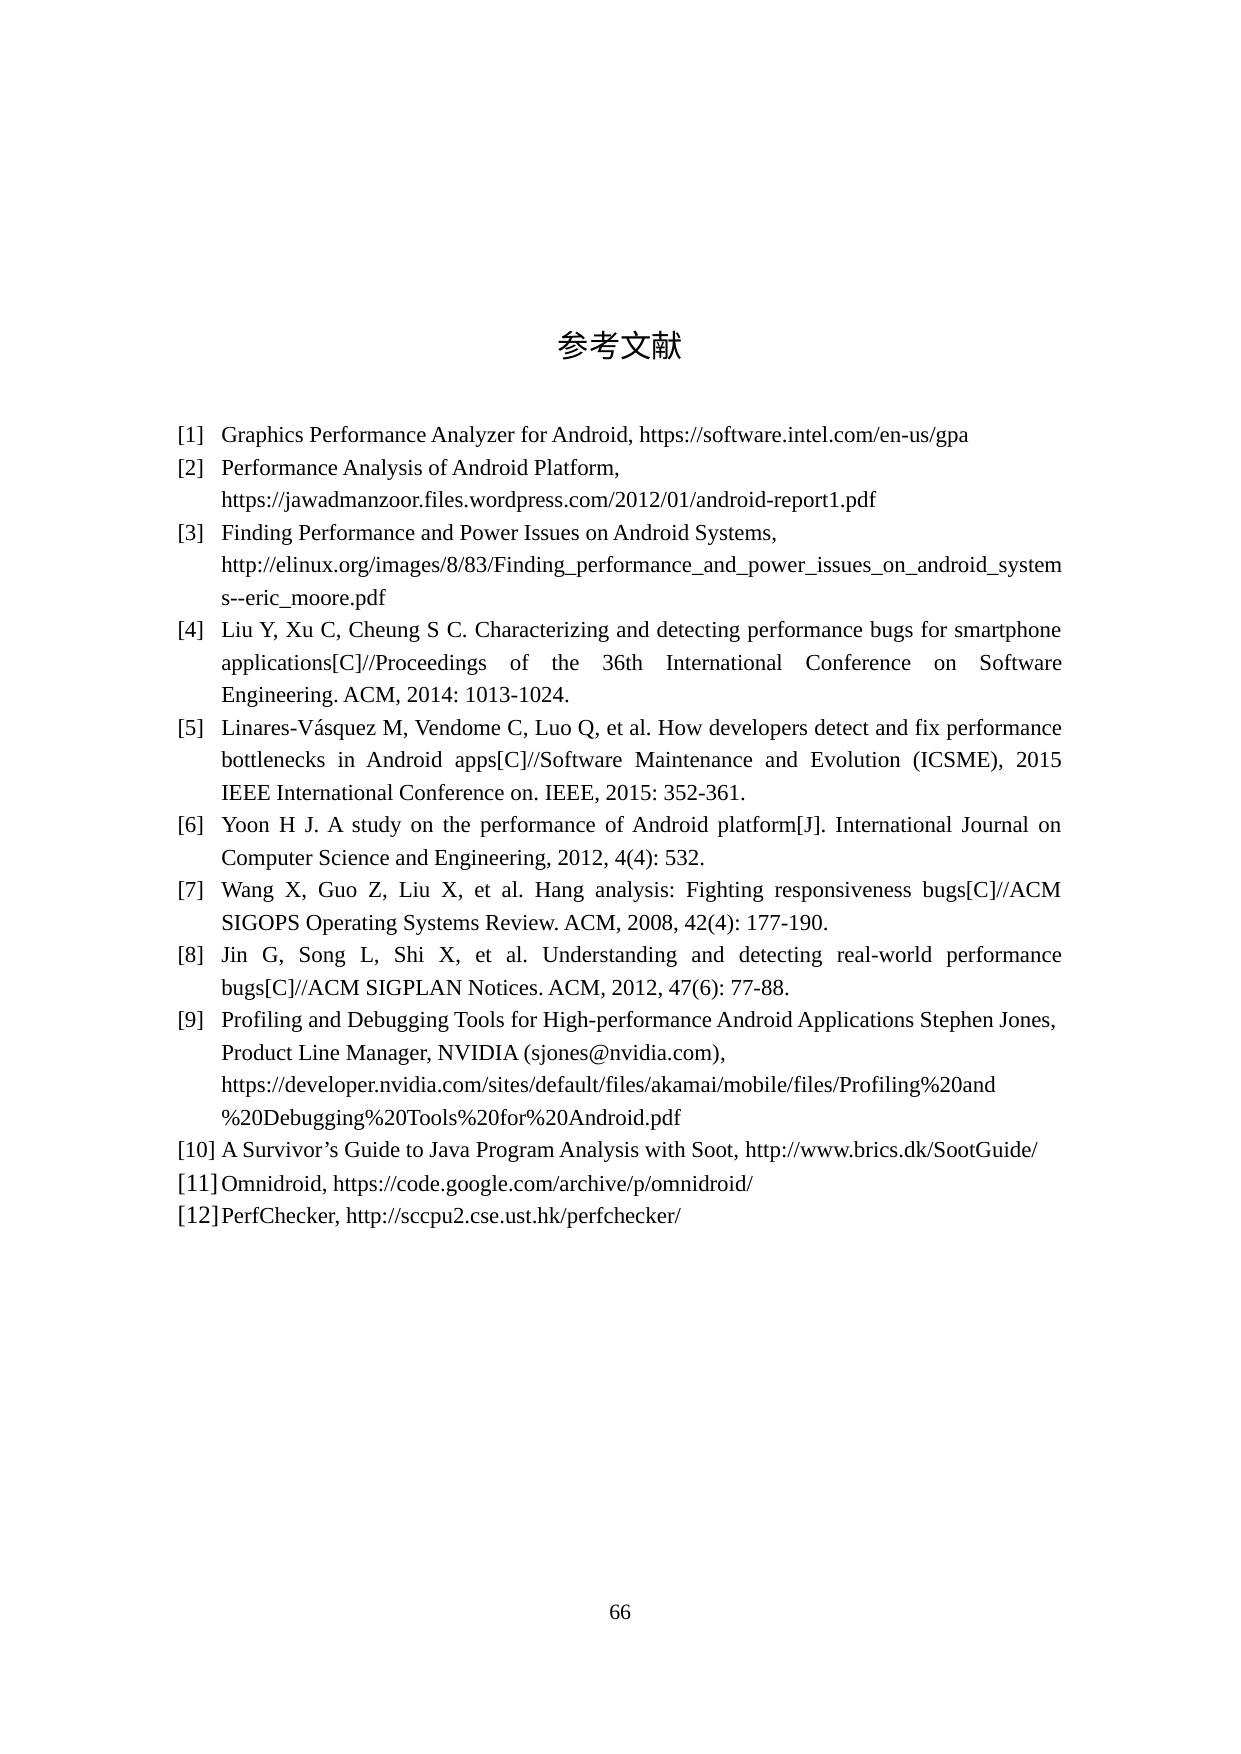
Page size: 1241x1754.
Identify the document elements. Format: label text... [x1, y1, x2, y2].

text 参考文献 [177, 312, 1063, 377]
list Liu Y, Xu C, Cheung S C. Characterizing and detecting performance bugs for smartphone applications[C]//Proceedings of the 36th International Conference on Software Engineering. ACM, 2014: 1013-1024. [177, 613, 1063, 711]
list PerfChecker, http://sccpu2.cse.ust.hk/perfchecker/ [177, 1198, 1063, 1231]
list A Survivor’s Guide to Java Program Analysis with Soot, http://www.brics.dk/SootGuide/ [177, 1133, 1063, 1166]
list Linares-Vásquez M, Vendome C, Luo Q, et al. How developers detect and fix performance bottlenecks in Android apps[C]//Software Maintenance and Evolution (ICSME), 2015 IEEE International Conference on. IEEE, 2015: 352-361. [177, 711, 1063, 808]
list Jin G, Song L, Shi X, et al. Understanding and detecting real-world performance bugs[C]//ACM SIGPLAN Notices. ACM, 2012, 47(6): 77-88. [177, 938, 1063, 1003]
list Omnidroid, https://code.google.com/archive/p/omnidroid/ [177, 1166, 1063, 1198]
list Performance Analysis of Android Platform, https://jawadmanzoor.files.wordpress.com/2012/01/android-report1.pdf [177, 451, 1063, 516]
list Graphics Performance Analyzer for Android, https://software.intel.com/en-us/gpa [177, 418, 1063, 451]
list Finding Performance and Power Issues on Android Systems, http://elinux.org/images/8/83/Finding_performance_and_power_issues_on_android_systems--eric_moore.pdf [177, 516, 1063, 613]
list Wang X, Guo Z, Liu X, et al. Hang analysis: Fighting responsiveness bugs[C]//ACM SIGOPS Operating Systems Review. ACM, 2008, 42(4): 177-190. [177, 873, 1063, 938]
list Yoon H J. A study on the performance of Android platform[J]. International Journal on Computer Science and Engineering, 2012, 4(4): 532. [177, 808, 1063, 873]
list Profiling and Debugging Tools for High-performance Android Applications Stephen Jones, Product Line Manager, NVIDIA (sjones@nvidia.com), https://developer.nvidia.com/sites/default/files/akamai/mobile/files/Profiling%20and%20Debugging%20Tools%20for%20Android.pdf [177, 1003, 1063, 1133]
